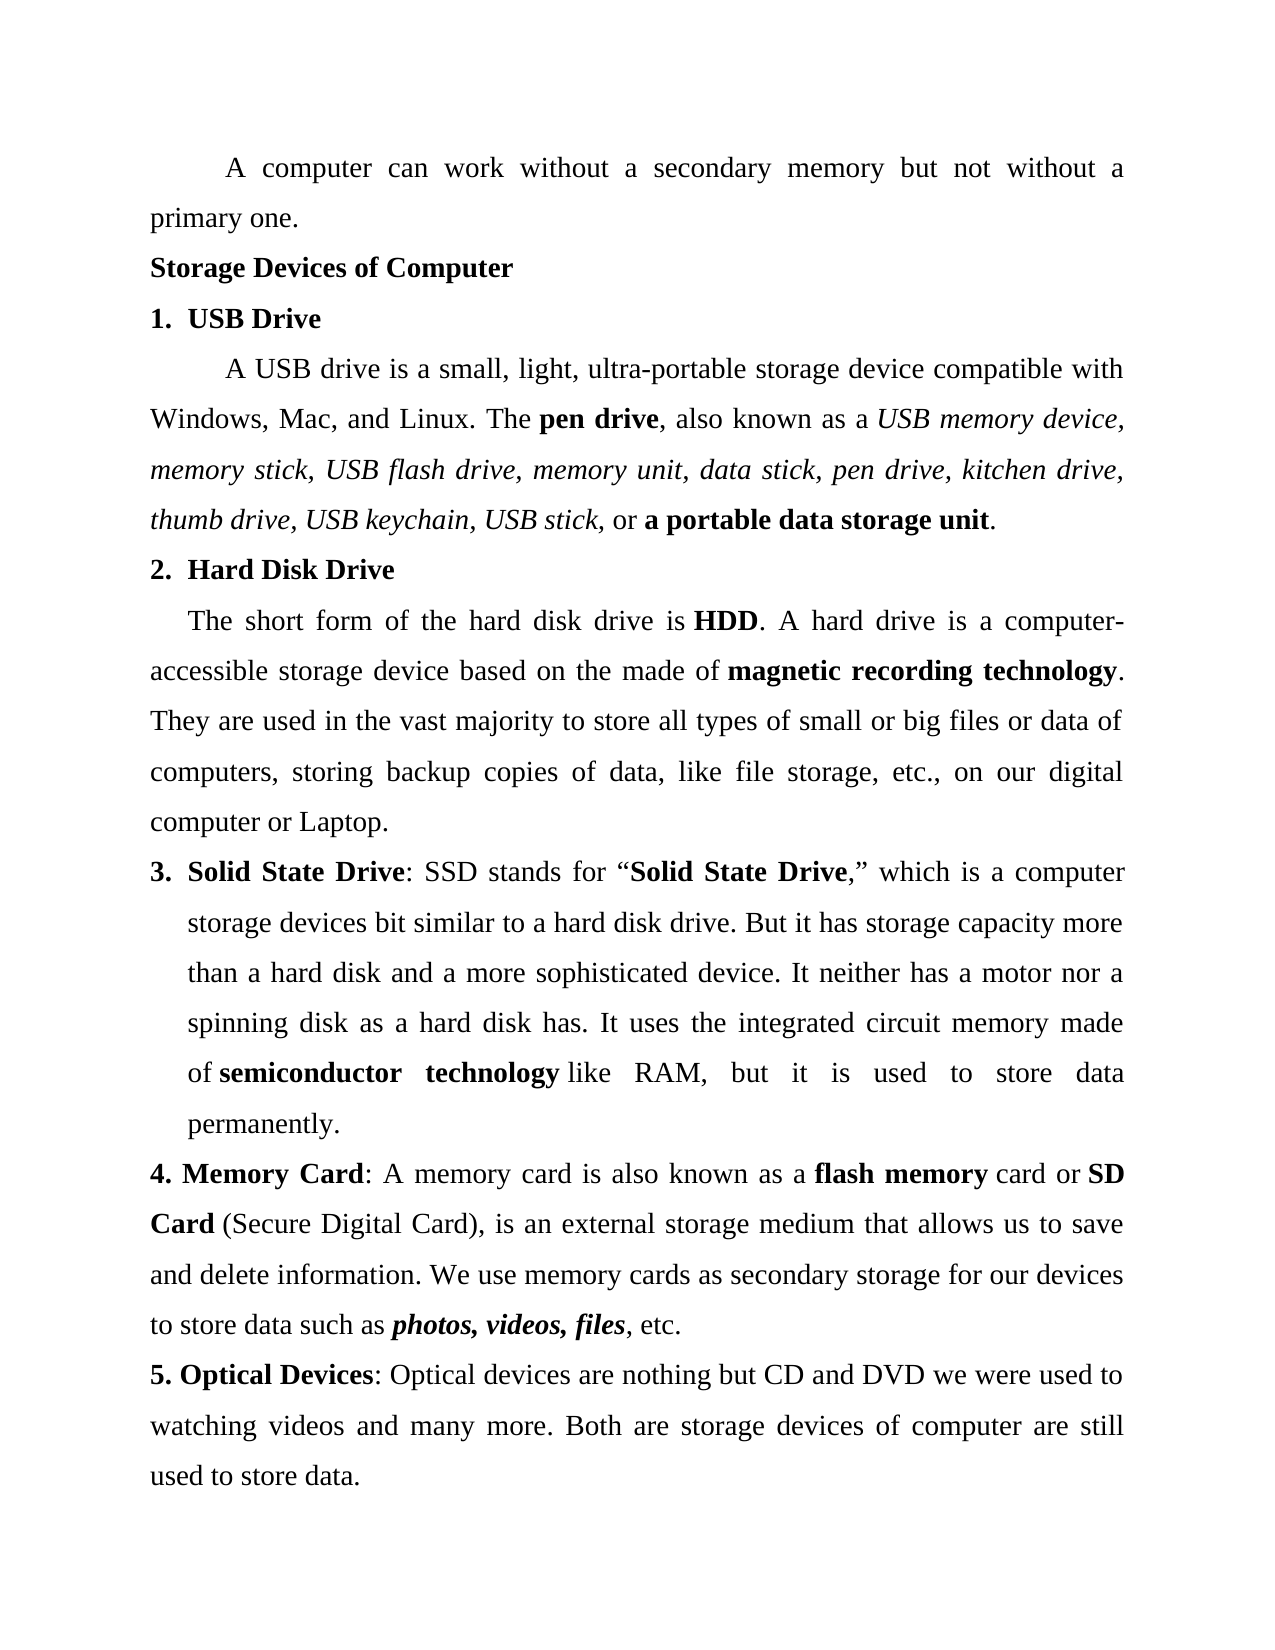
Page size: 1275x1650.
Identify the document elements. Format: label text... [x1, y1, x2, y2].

text A computer can work without a secondary memory but not without a primary one. [150, 150, 1125, 234]
text 5. Optical Devices: Optical devices are nothing but CD and DVD we were used to watching videos and many more. Both are storage devices of computer are still used to store data. [150, 1357, 1125, 1492]
list Hard Disk Drive [150, 552, 1125, 586]
text Storage Devices of Computer [150, 251, 1125, 284]
text The short form of the hard disk drive is HDD. A hard drive is a computer-accessible storage device based on the made of magnetic recording technology. They are used in the vast majority to store all types of small or big files or data of computers, storing backup copies of data, like file storage, etc., on our digital computer or Laptop. [150, 603, 1125, 838]
list Solid State Drive: SSD stands for “Solid State Drive,” which is a computer storage devices bit similar to a hard disk drive. But it has storage capacity more than a hard disk and a more sophisticated device. It neither has a motor nor a spinning disk as a hard disk has. It uses the integrated circuit memory made of semiconductor technology like RAM, but it is used to store data permanently. [150, 854, 1125, 1139]
text A USB drive is a small, light, ultra-portable storage device compatible with Windows, Mac, and Linux. The pen drive, also known as a USB memory device, memory stick, USB flash drive, memory unit, data stick, pen drive, kitchen drive, thumb drive, USB keychain, USB stick, or a portable data storage unit. [150, 351, 1125, 536]
list USB Drive [150, 301, 1125, 334]
text 4. Memory Card: A memory card is also known as a flash memory card or SD Card (Secure Digital Card), is an external storage medium that allows us to save and delete information. We use memory cards as secondary storage for our devices to store data such as photos, videos, files, etc. [150, 1156, 1125, 1341]
